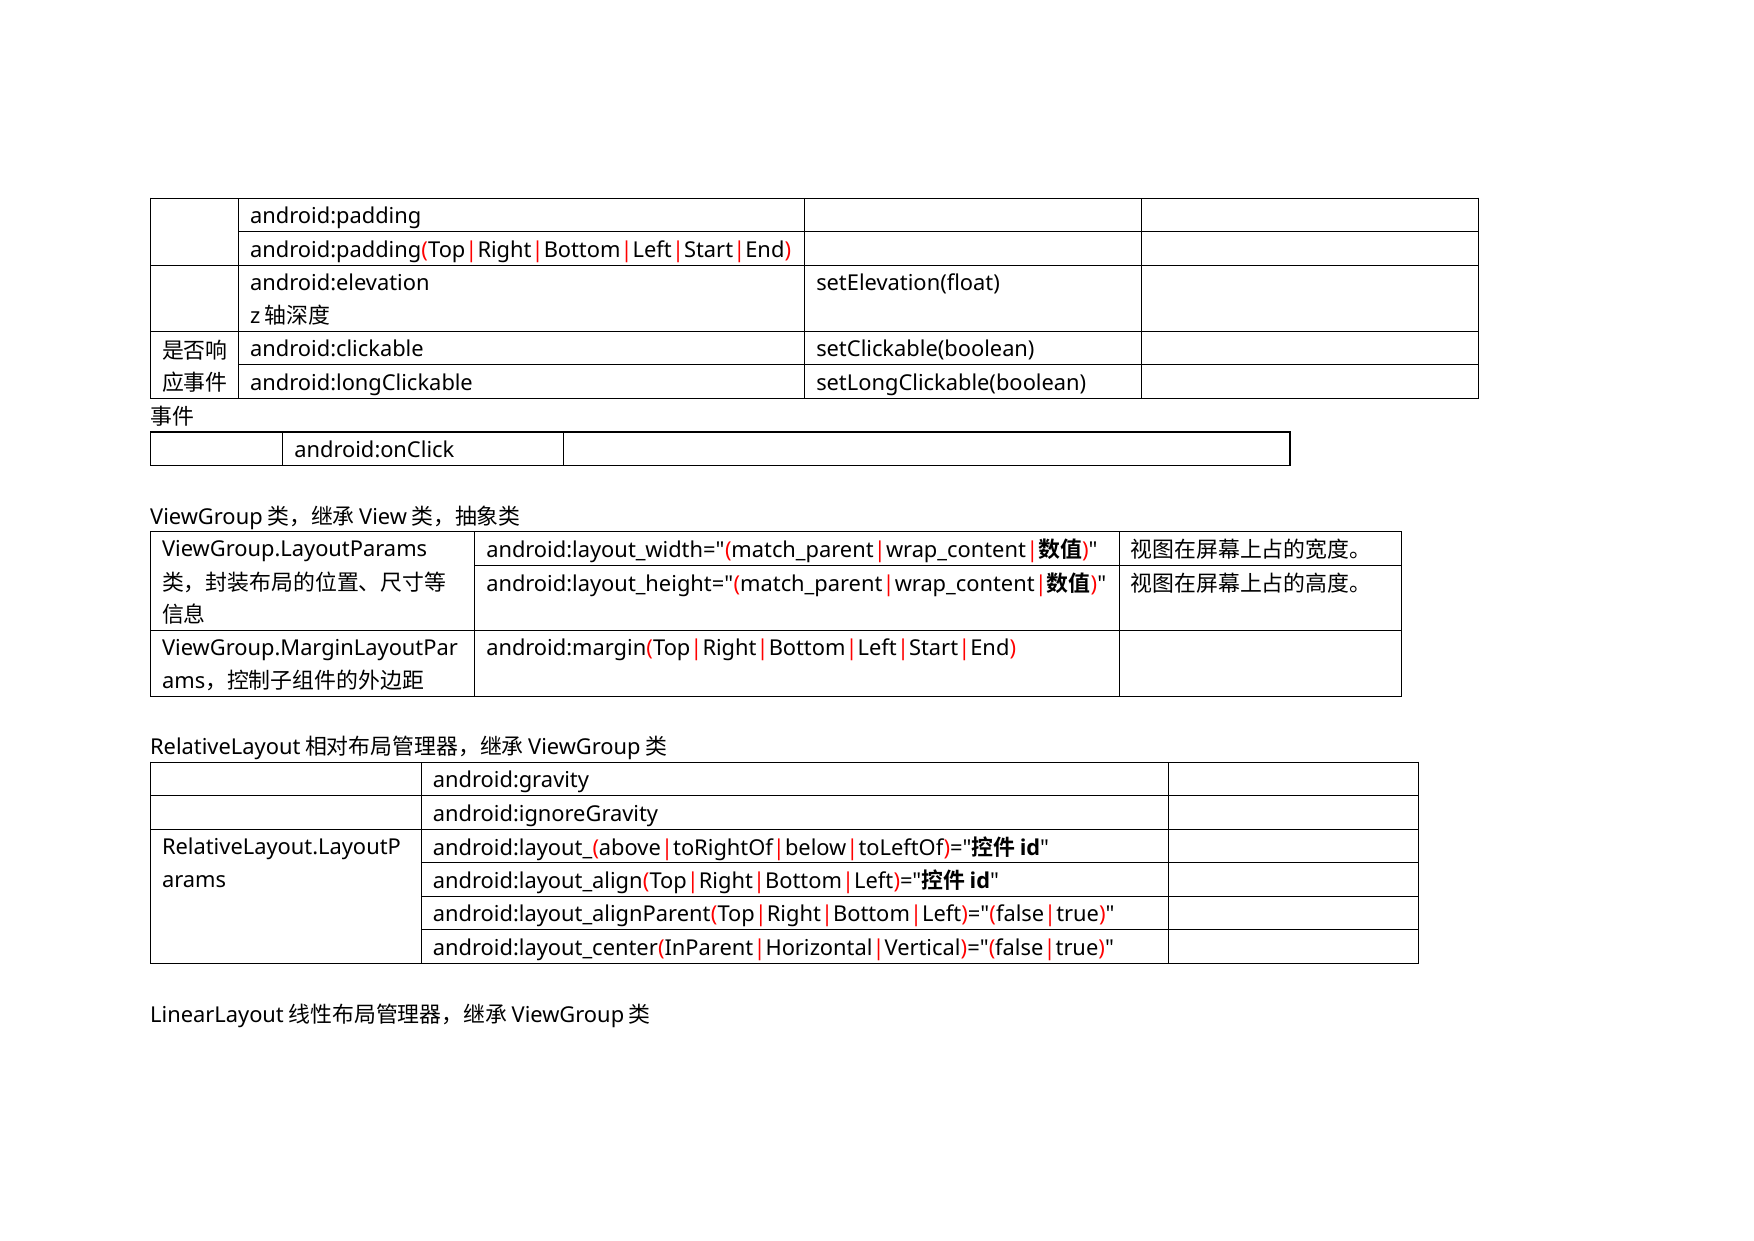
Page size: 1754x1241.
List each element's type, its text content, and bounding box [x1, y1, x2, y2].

table_header [564, 433, 1289, 465]
text RelativeLayout相对布局管理器，继承ViewGroup类 [150, 729, 1604, 762]
table_cell [1142, 199, 1478, 231]
table_cell setElevation(float) [805, 266, 1141, 331]
table_cell ViewGroup.MarginLayoutParams，控制子组件的外边距 [151, 631, 474, 696]
table_header [151, 763, 421, 795]
table_cell [805, 199, 1141, 231]
table_cell setClickable(boolean) [805, 332, 1141, 364]
table_cell [1169, 863, 1418, 896]
table_cell [805, 232, 1141, 265]
table_cell [1169, 796, 1418, 829]
table_cell android:layout_height="(match_parent|wrap_content|数值)" [475, 566, 1119, 629]
table_cell android:elevation z轴深度 [239, 266, 804, 331]
table_cell [151, 796, 421, 829]
table_cell [1142, 266, 1478, 331]
table_cell android:ignoreGravity [422, 796, 1168, 829]
text LinearLayout线性布局管理器，继承ViewGroup类 [150, 996, 1604, 1029]
table_cell android:layout_center(InParent|Horizontal|Vertical)="(false|true)" [422, 930, 1168, 963]
table_cell android:padding [239, 199, 804, 231]
table_cell setLongClickable(boolean) [805, 365, 1141, 398]
table_header android:layout_width="(match_parent|wrap_content|数值)" [475, 532, 1119, 564]
table_cell 视图在屏幕上占的高度。 [1120, 566, 1401, 629]
table_cell android:padding(Top|Right|Bottom|Left|Start|End) [239, 232, 804, 265]
table_header [151, 433, 282, 465]
table_header [1169, 763, 1418, 795]
table_cell android:margin(Top|Right|Bottom|Left|Start|End) [475, 631, 1119, 696]
text 事件 [150, 399, 1604, 431]
table_cell [151, 266, 238, 331]
table_header 视图在屏幕上占的宽度。 [1120, 532, 1401, 564]
text ViewGroup类，继承View类，抽象类 [150, 498, 1604, 531]
table_header android:gravity [422, 763, 1168, 795]
table_header android:onClick [283, 433, 563, 465]
table_cell android:layout_alignParent(Top|Right|Bottom|Left)="(false|true)" [422, 897, 1168, 929]
table_cell [1120, 631, 1401, 696]
table_cell 是否响应事件 [151, 332, 238, 398]
table_cell [1169, 830, 1418, 862]
table_cell android:layout_(above|toRightOf|below|toLeftOf)="控件id" [422, 830, 1168, 862]
table_cell [1169, 897, 1418, 929]
table_cell [1169, 930, 1418, 963]
table_cell [1142, 365, 1478, 398]
table_cell RelativeLayout.LayoutParams [151, 830, 421, 963]
table_cell android:clickable [239, 332, 804, 364]
table_cell android:layout_align(Top|Right|Bottom|Left)="控件id" [422, 863, 1168, 896]
table_cell android:longClickable [239, 365, 804, 398]
table_cell [1142, 332, 1478, 364]
table_cell [1142, 232, 1478, 265]
table_header ViewGroup.LayoutParams类，封装布局的位置、尺寸等信息 [151, 532, 474, 629]
